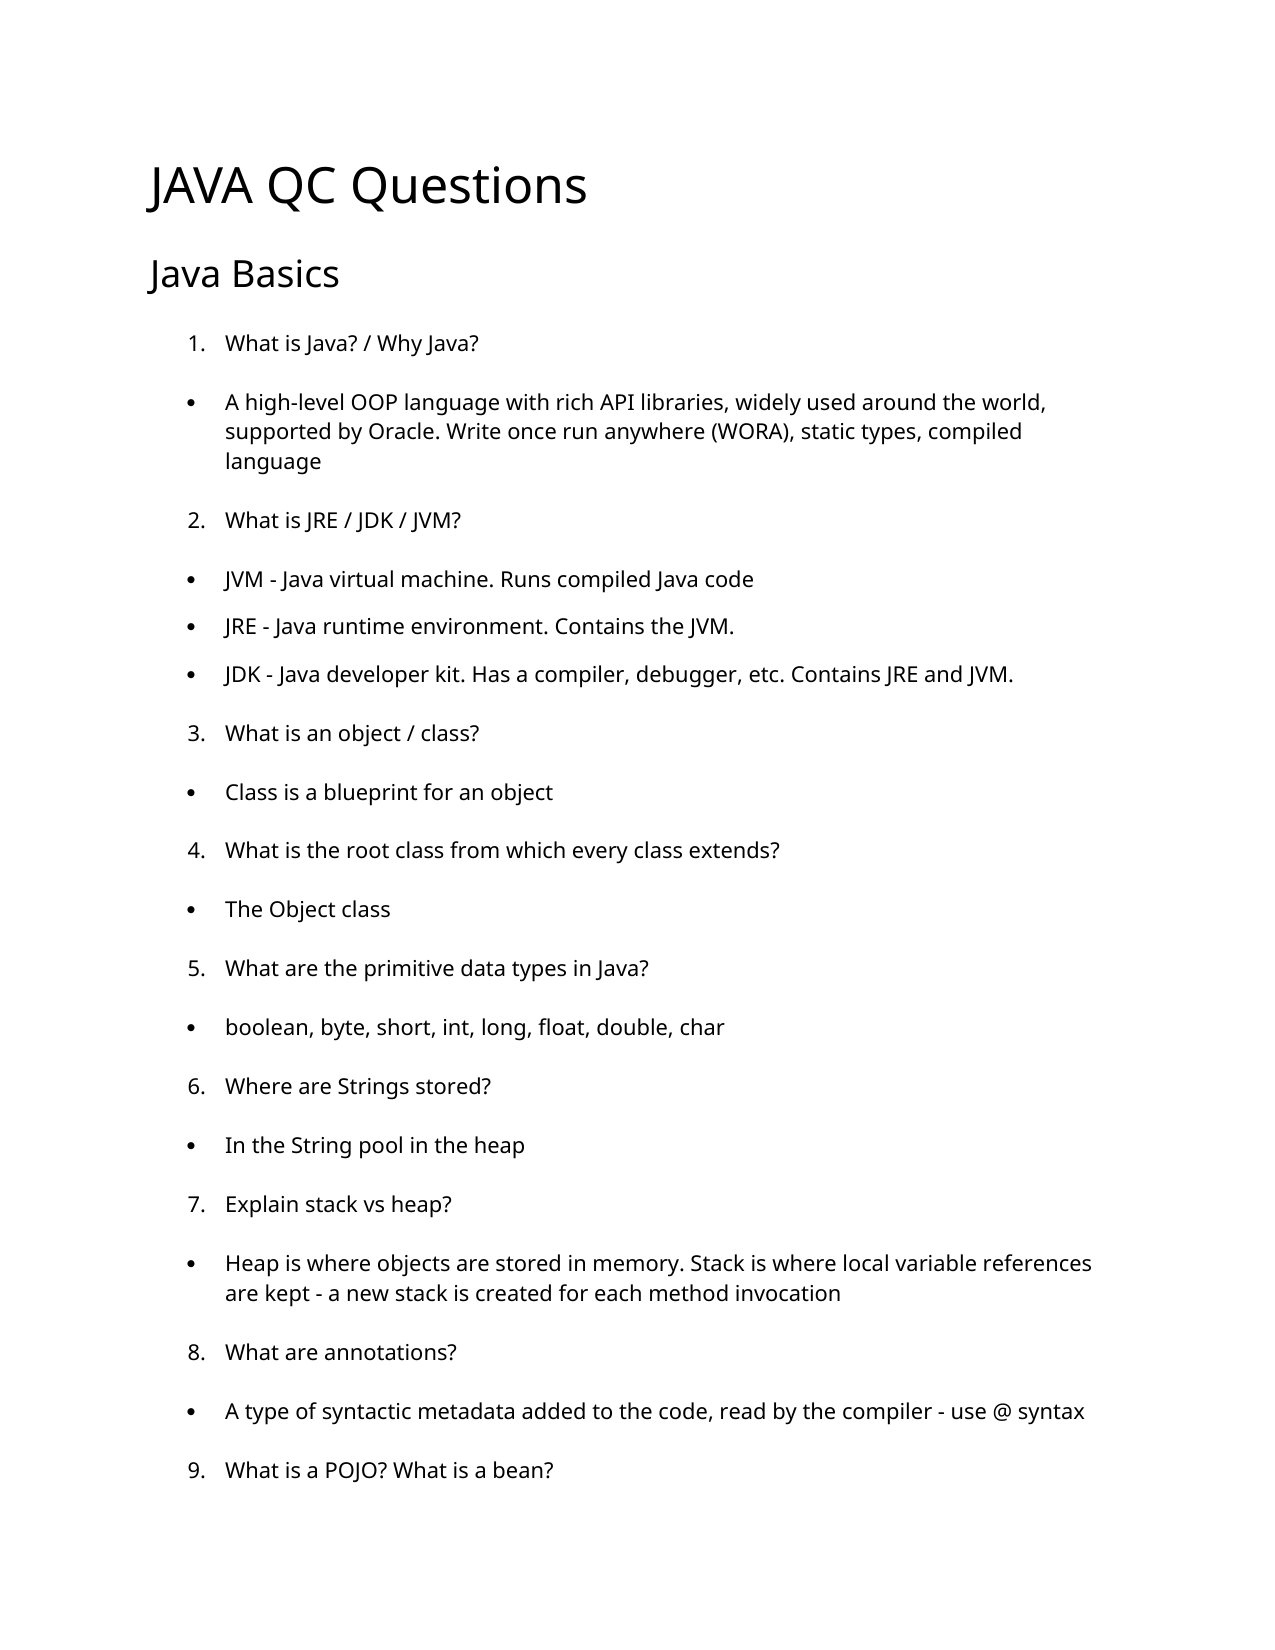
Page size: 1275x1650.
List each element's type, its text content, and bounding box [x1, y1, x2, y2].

list A type of syntactic metadata added to the code, read by the compiler - use @ syntax [187, 1396, 1125, 1426]
list JRE - Java runtime environment. Contains the JVM. [187, 611, 1125, 641]
list Class is a blueprint for an object [187, 776, 1125, 806]
list What are annotations? [187, 1337, 1125, 1367]
list In the String pool in the heap [187, 1130, 1125, 1160]
list boolean, byte, short, int, long, float, double, char [187, 1012, 1125, 1042]
text Java Basics [150, 247, 1125, 298]
list What is Java? / Why Java? [187, 327, 1125, 357]
list JVM - Java virtual machine. Runs compiled Java code [187, 564, 1125, 594]
list What is JRE / JDK / JVM? [187, 505, 1125, 535]
list What is an object / class? [187, 717, 1125, 747]
list Explain stack vs heap? [187, 1189, 1125, 1219]
text JAVA QC Questions [150, 150, 1125, 218]
list JDK - Java developer kit. Has a compiler, debugger, etc. Contains JRE and JVM. [187, 658, 1125, 688]
list What is a POJO? What is a bean? [187, 1455, 1125, 1484]
list The Object class [187, 894, 1125, 924]
list Heap is where objects are stored in memory. Stack is where local variable references are kept - a new stack is created for each method invocation [187, 1248, 1125, 1308]
list What is the root class from which every class extends? [187, 835, 1125, 865]
list A high-level OOP language with rich API libraries, widely used around the world, supported by Oracle. Write once run anywhere (WORA), static types, compiled language [187, 386, 1125, 476]
list What are the primitive data types in Java? [187, 953, 1125, 983]
list Where are Strings stored? [187, 1071, 1125, 1101]
